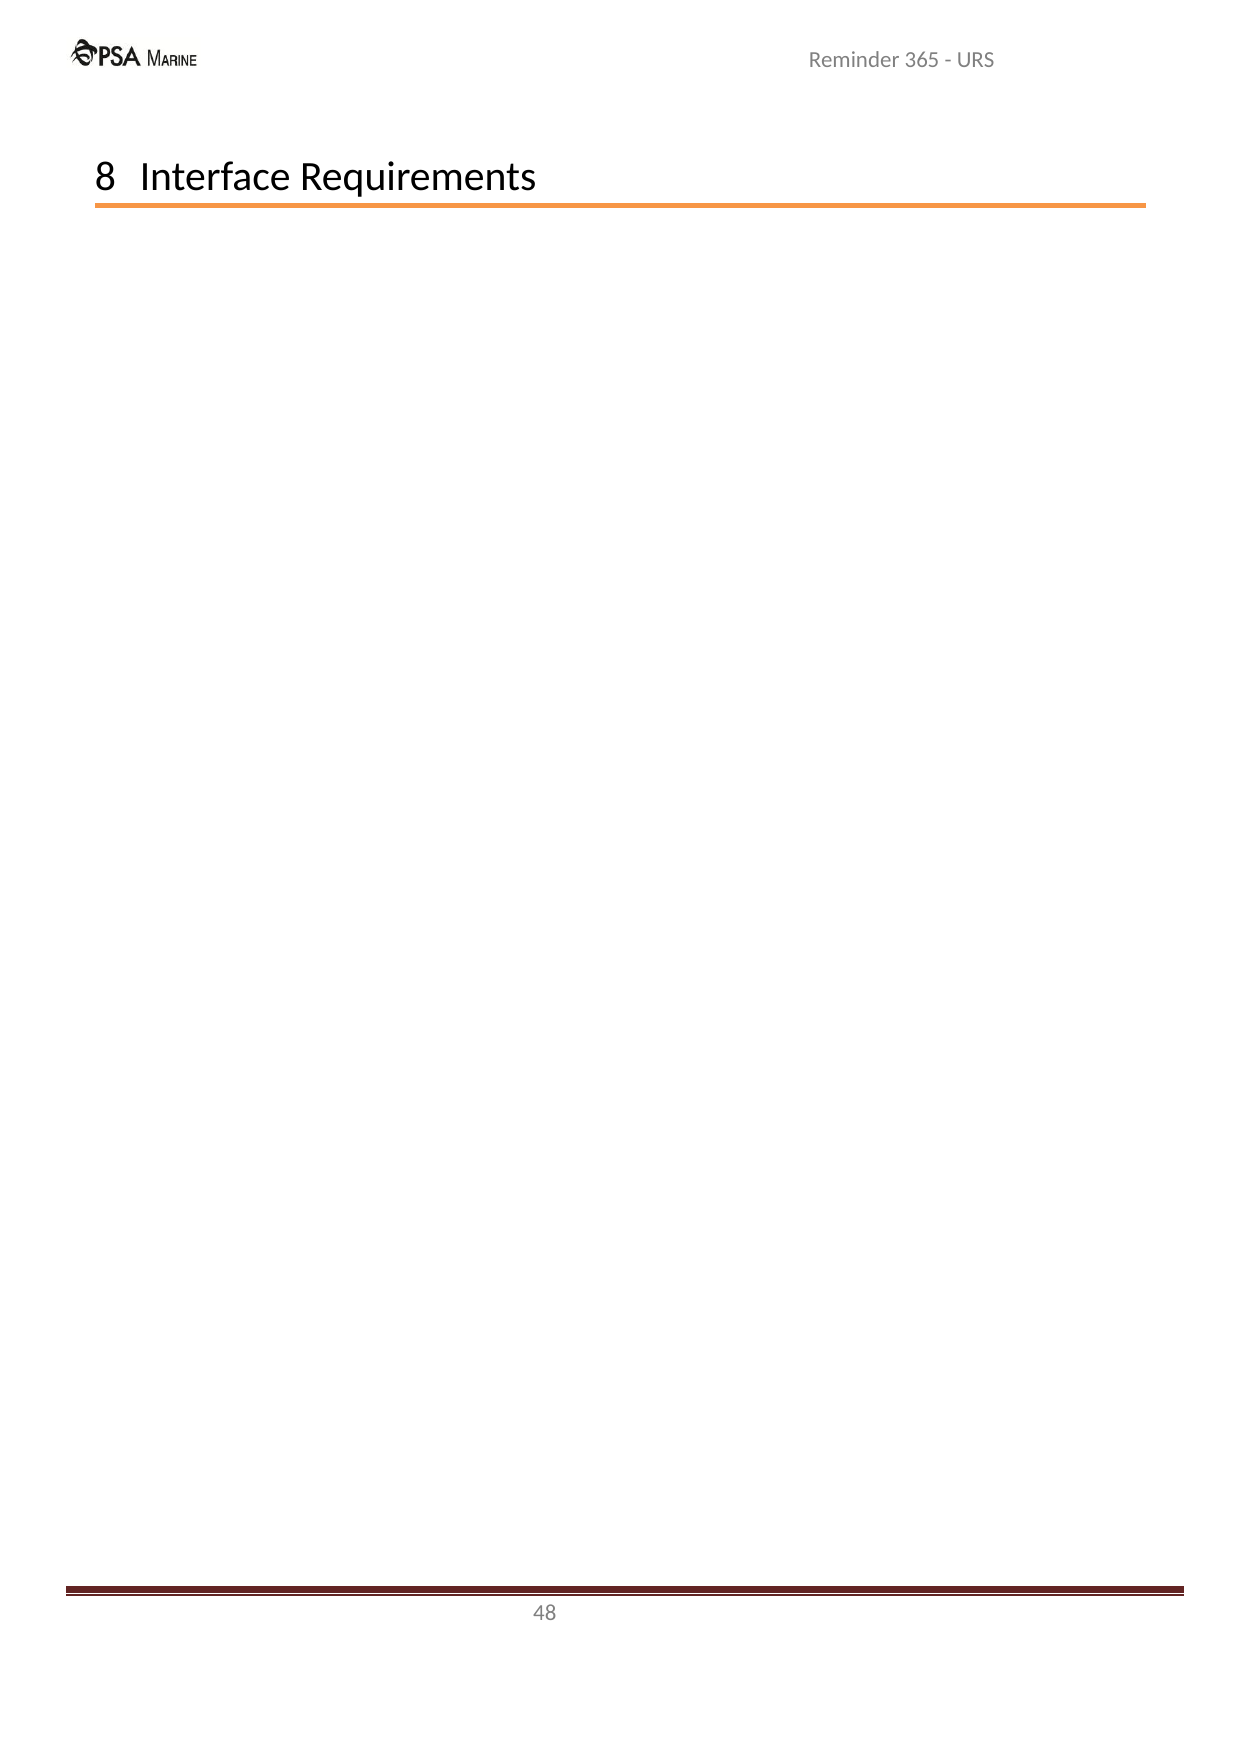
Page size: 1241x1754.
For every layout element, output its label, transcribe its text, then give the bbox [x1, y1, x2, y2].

picture [66, 37, 201, 68]
subtitle Interface Requirements [94, 150, 1146, 208]
